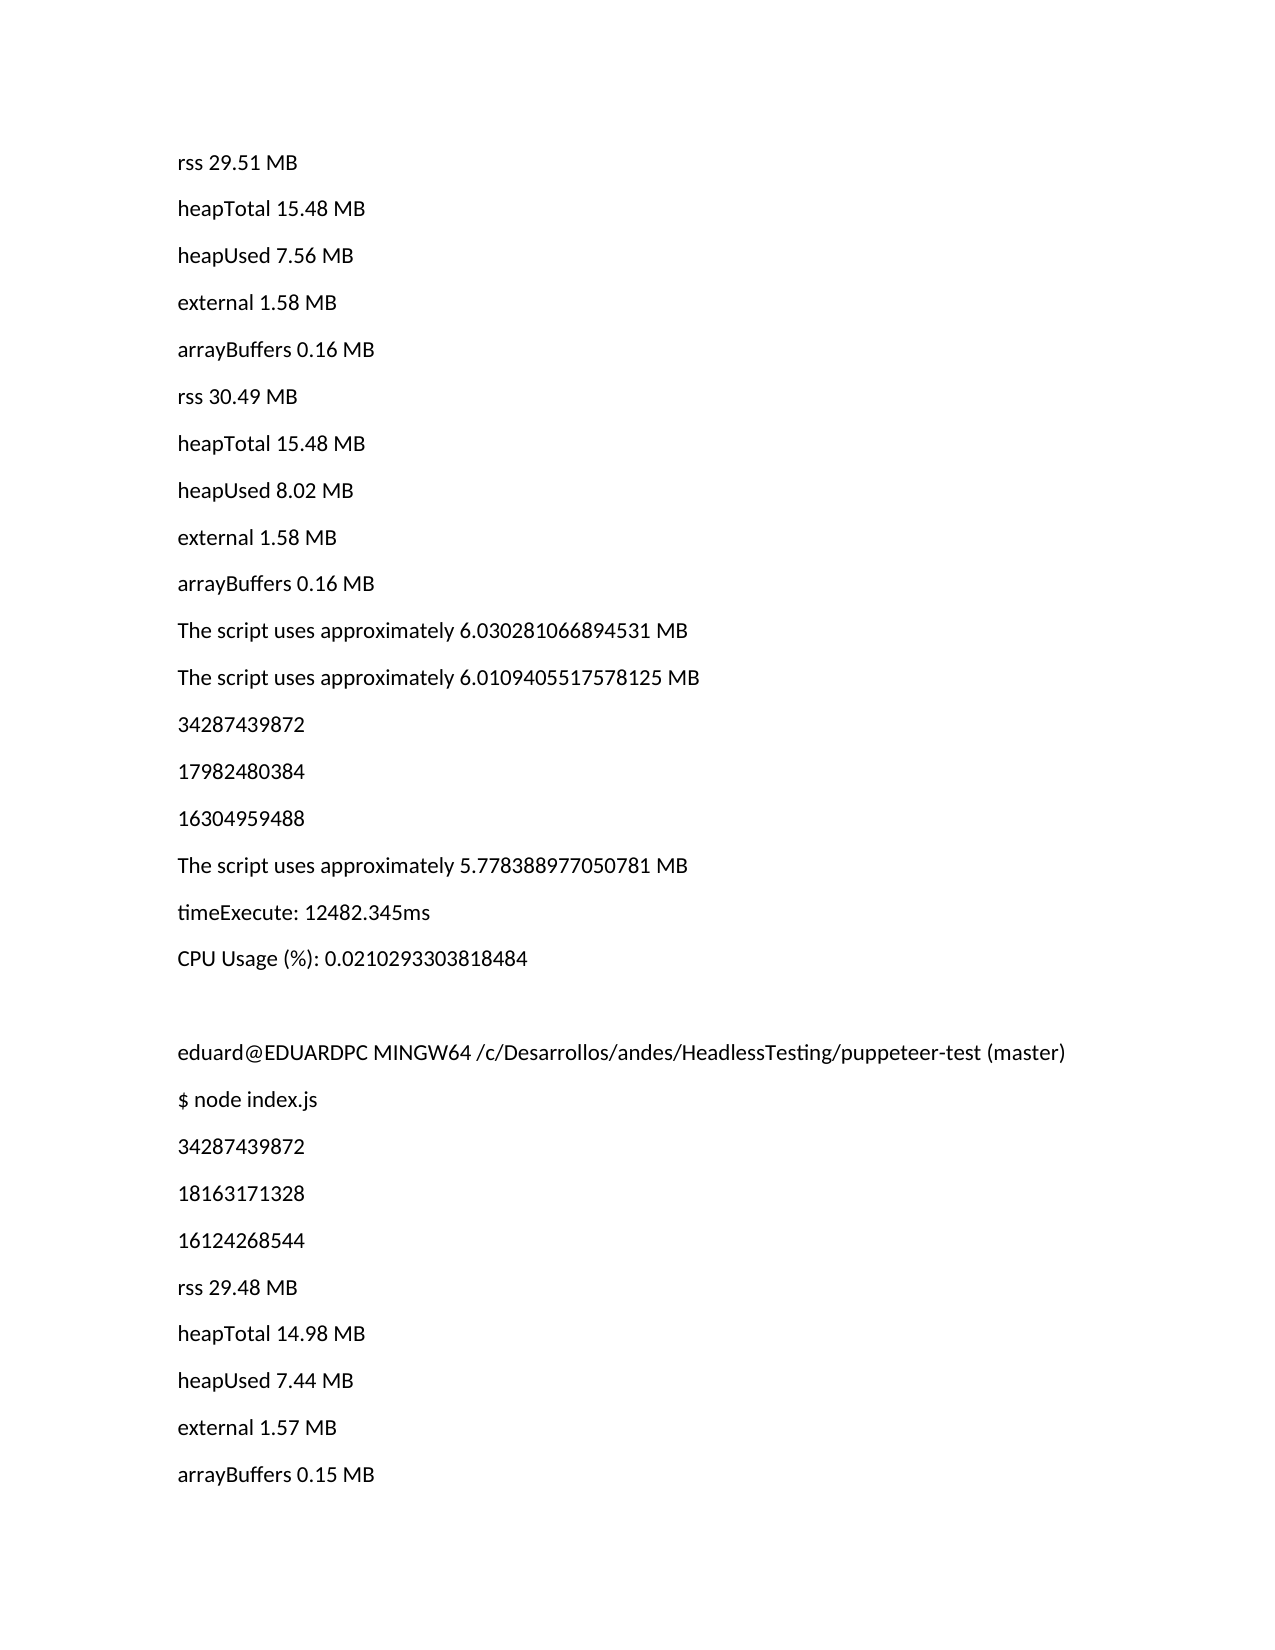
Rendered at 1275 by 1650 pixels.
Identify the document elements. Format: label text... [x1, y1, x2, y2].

text 18163171328 [177, 1179, 1098, 1207]
text The script uses approximately 6.0109405517578125 MB [177, 663, 1098, 691]
text $ node index.js [177, 1085, 1098, 1113]
text arrayBuffers 0.15 MB [177, 1460, 1098, 1488]
text external 1.57 MB [177, 1413, 1098, 1441]
text 34287439872 [177, 1132, 1098, 1160]
text heapTotal 14.98 MB [177, 1319, 1098, 1347]
text timeExecute: 12482.345ms [177, 898, 1098, 926]
text The script uses approximately 6.030281066894531 MB [177, 616, 1098, 644]
text eduard@EDUARDPC MINGW64 /c/Desarrollos/andes/HeadlessTesting/puppeteer-test (master) [177, 1038, 1098, 1066]
text arrayBuffers 0.16 MB [177, 569, 1098, 597]
text arrayBuffers 0.16 MB [177, 335, 1098, 363]
text rss 30.49 MB [177, 382, 1098, 410]
text 34287439872 [177, 710, 1098, 738]
text rss 29.48 MB [177, 1273, 1098, 1301]
text 17982480384 [177, 757, 1098, 785]
text heapTotal 15.48 MB [177, 194, 1098, 222]
text heapUsed 7.56 MB [177, 241, 1098, 269]
text heapTotal 15.48 MB [177, 429, 1098, 457]
text The script uses approximately 5.778388977050781 MB [177, 851, 1098, 879]
text heapUsed 7.44 MB [177, 1366, 1098, 1394]
text 16304959488 [177, 804, 1098, 832]
text CPU Usage (%): 0.0210293303818484 [177, 944, 1098, 972]
text 16124268544 [177, 1226, 1098, 1254]
text external 1.58 MB [177, 288, 1098, 316]
text rss 29.51 MB [177, 148, 1098, 176]
text external 1.58 MB [177, 523, 1098, 551]
text heapUsed 8.02 MB [177, 476, 1098, 504]
